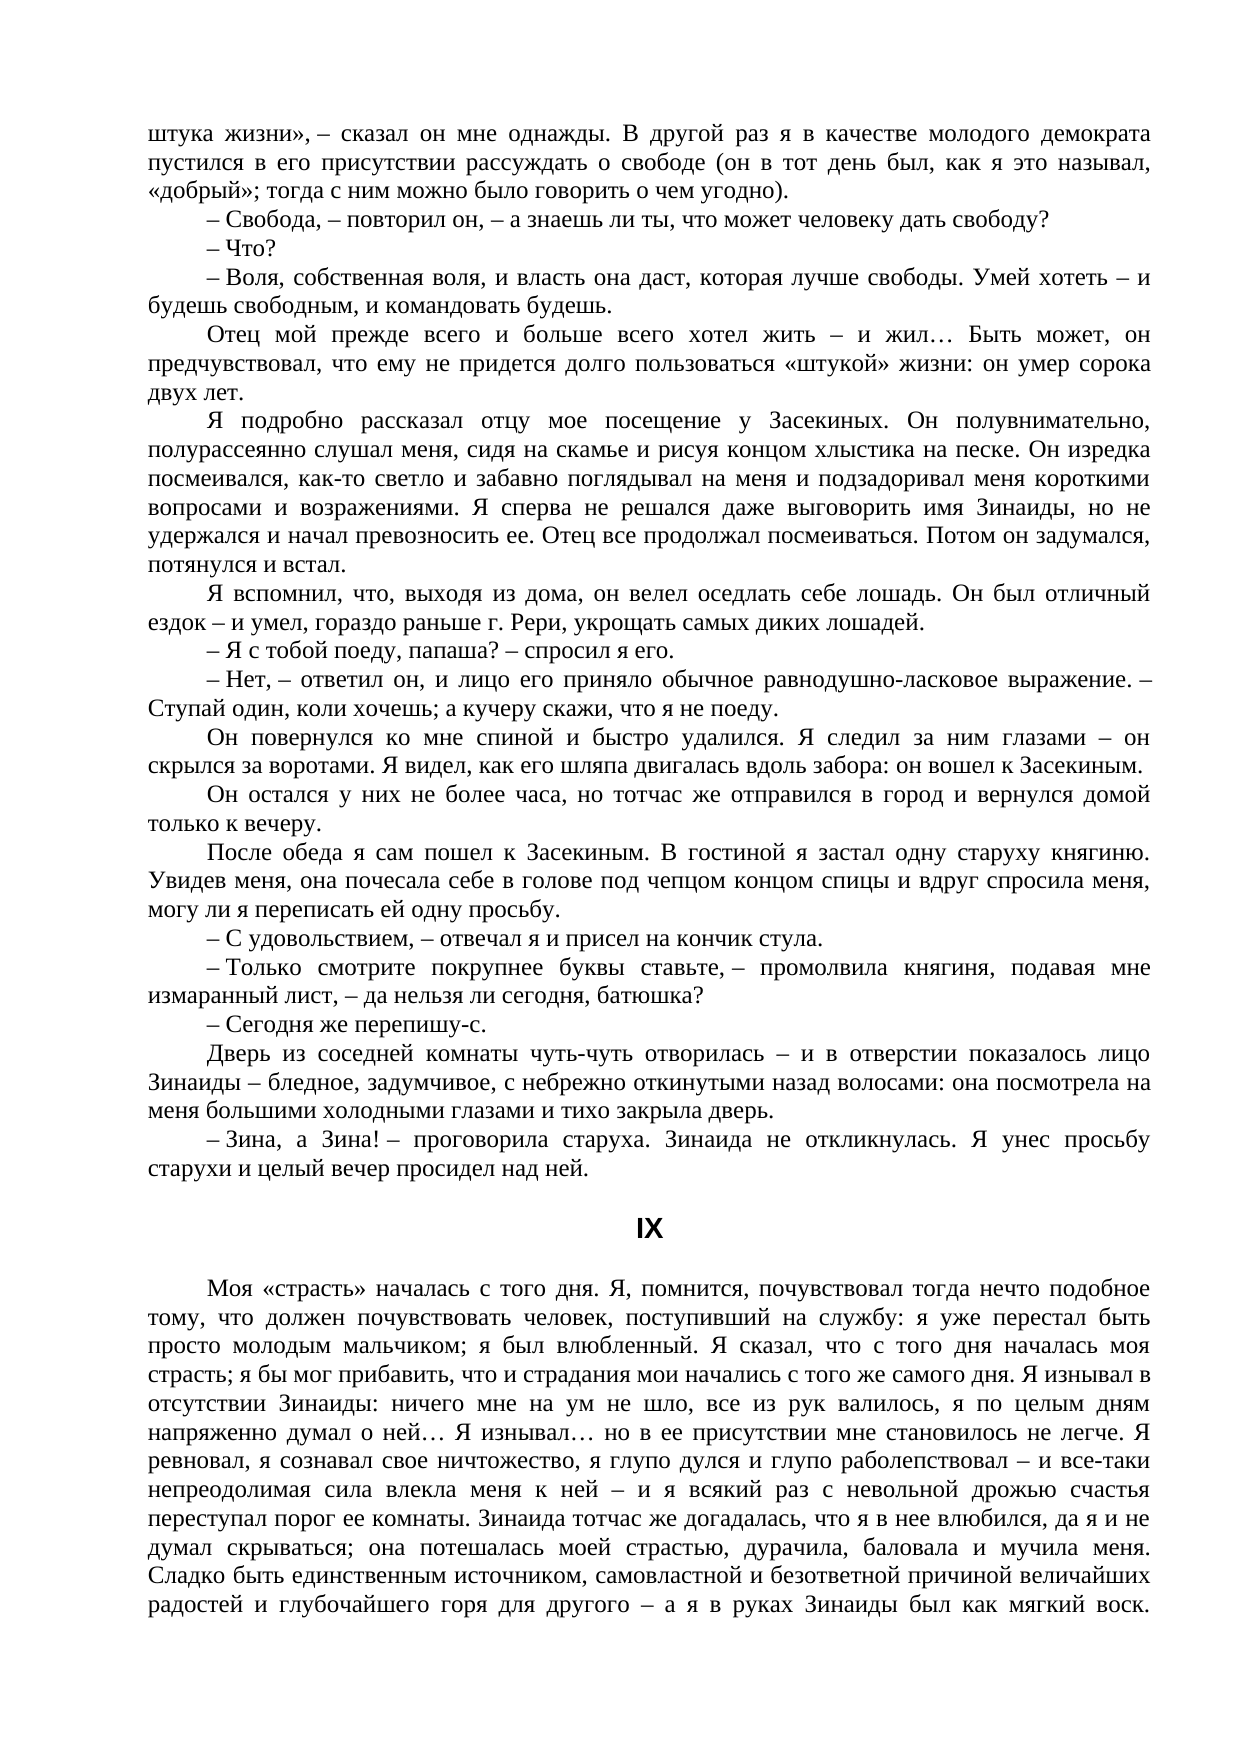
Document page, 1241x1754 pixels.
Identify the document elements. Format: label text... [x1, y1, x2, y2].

text Дверь из соседней комнаты чуть-чуть отворилась – и в отверстии показалось лицо Зинаиды – бледное, задумчивое, с небрежно откинутыми назад волосами: она посмотрела на меня большими холодными глазами и тихо закрыла дверь. [148, 1038, 1152, 1124]
text – Сегодня же перепишу-с. [148, 1009, 1152, 1038]
text – Воля, собственная воля, и власть она даст, которая лучше свободы. Умей хотеть – и будешь свободным, и командовать будешь. [148, 262, 1152, 319]
text – Нет, – ответил он, и лицо его приняло обычное равнодушно-ласковое выражение. – Ступай один, коли хочешь; а кучеру скажи, что я не поеду. [148, 664, 1152, 722]
text – Зина, а Зина! – проговорила старуха. Зинаида не откликнулась. Я унес просьбу старухи и целый вечер просидел над ней. [148, 1124, 1152, 1182]
text – Только смотрите покрупнее буквы ставьте, – промолвила княгиня, подавая мне измаранный лист, – да нельзя ли сегодня, батюшка? [148, 952, 1152, 1009]
text Я вспомнил, что, выходя из дома, он велел оседлать себе лошадь. Он был отличный ездок – и умел, гораздо раньше г. Рери, укрощать самых диких лошадей. [148, 578, 1152, 636]
text Отец мой прежде всего и больше всего хотел жить – и жил… Быть может, он предчувствовал, что ему не придется долго пользоваться «штукой» жизни: он умер сорока двух лет. [148, 319, 1152, 406]
text – Свобода, – повторил он, – а знаешь ли ты, что может человеку дать свободу? [148, 204, 1152, 233]
text – Я с тобой поеду, папаша? – спросил я его. [148, 636, 1152, 664]
text – Что? [148, 233, 1152, 262]
text – С удовольствием, – отвечал я и присел на кончик стула. [148, 923, 1152, 952]
text После обеда я сам пошел к Засекиным. В гостиной я застал одну старуху княгиню. Увидев меня, она почесала себе в голове под чепцом концом спицы и вдруг спросила меня, могу ли я переписать ей одну просьбу. [148, 837, 1152, 923]
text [148, 118, 1152, 204]
text Он остался у них не более часа, но тотчас же отправился в город и вернулся домой только к вечеру. [148, 779, 1152, 837]
text Он повернулся ко мне спиной и быстро удалился. Я следил за ним глазами – он скрылся за воротами. Я видел, как его шляпа двигалась вдоль забора: он вошел к Засекиным. [148, 722, 1152, 779]
text Я подробно рассказал отцу мое посещение у Засекиных. Он полувнимательно, полурассеянно слушал меня, сидя на скамье и рисуя концом хлыстика на песке. Он изредка посмеивался, как-то светло и забавно поглядывал на меня и подзадоривал меня короткими вопросами и возражениями. Я сперва не решался даже выговорить имя Зинаиды, но не удержался и начал превозносить ее. Отец все продолжал посмеиваться. Потом он задумался, потянулся и встал. [148, 406, 1152, 578]
subtitle IX [148, 1211, 1152, 1244]
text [148, 1273, 1152, 1618]
